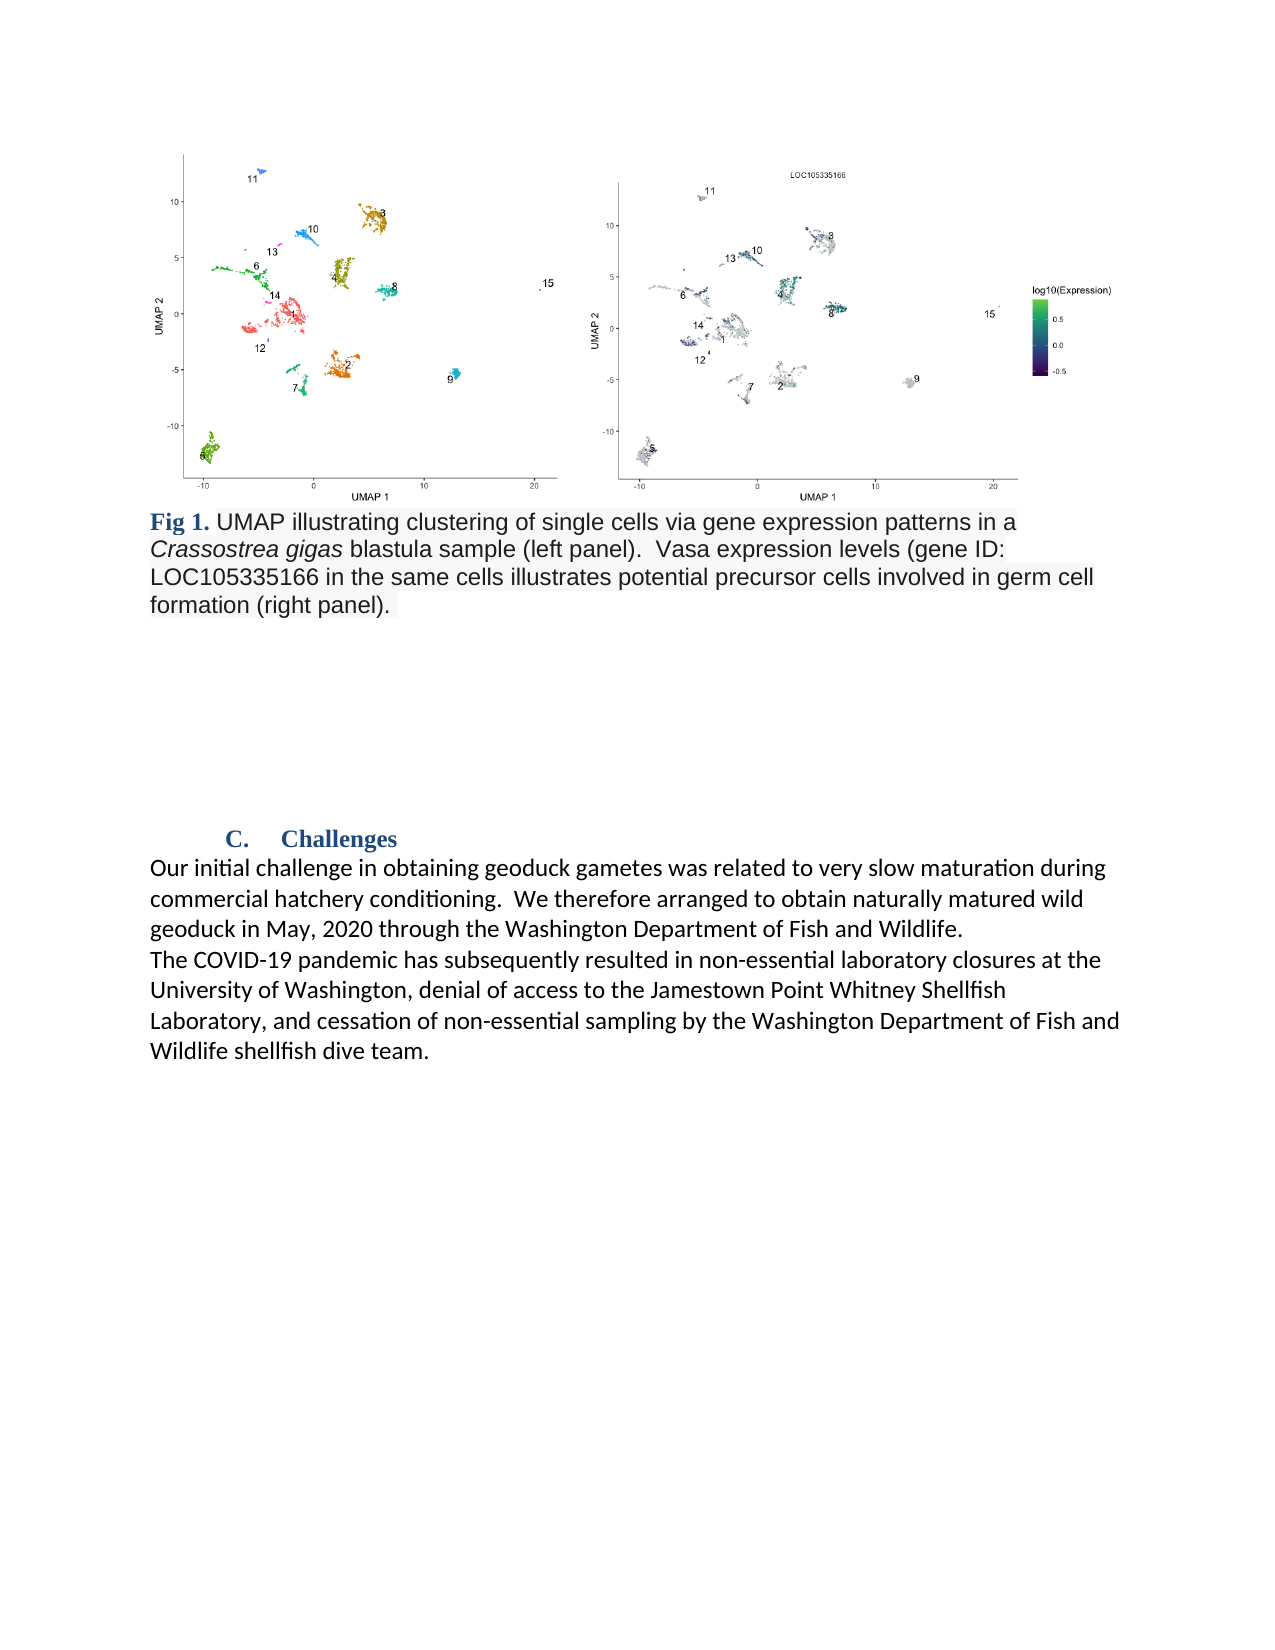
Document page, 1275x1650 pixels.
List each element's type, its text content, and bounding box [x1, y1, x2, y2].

text Fig 1. UMAP illustrating clustering of single cells via gene expression patterns in a Crassostrea gigas blastula sample (left panel). Vasa expression levels (gene ID: LOC105335166 in the same cells illustrates potential precursor cells involved in germ cell formation (right panel). [150, 507, 1125, 618]
picture [587, 162, 1121, 507]
text C. Challenges [225, 824, 1125, 852]
text Our initial challenge in obtaining geoduck gametes was related to very slow maturation during commercial hatchery conditioning. We therefore arranged to obtain naturally matured wild geoduck in May, 2020 through the Washington Department of Fish and Wildlife. [150, 852, 1125, 944]
text The COVID-19 pandemic has subsequently resulted in non-essential laboratory closures at the University of Washington, denial of access to the Jamestown Point Whitney Shellfish Laboratory, and cessation of non-essential sampling by the Washington Department of Fish and Wildlife shellfish dive team. [150, 944, 1125, 1066]
picture [150, 150, 562, 507]
